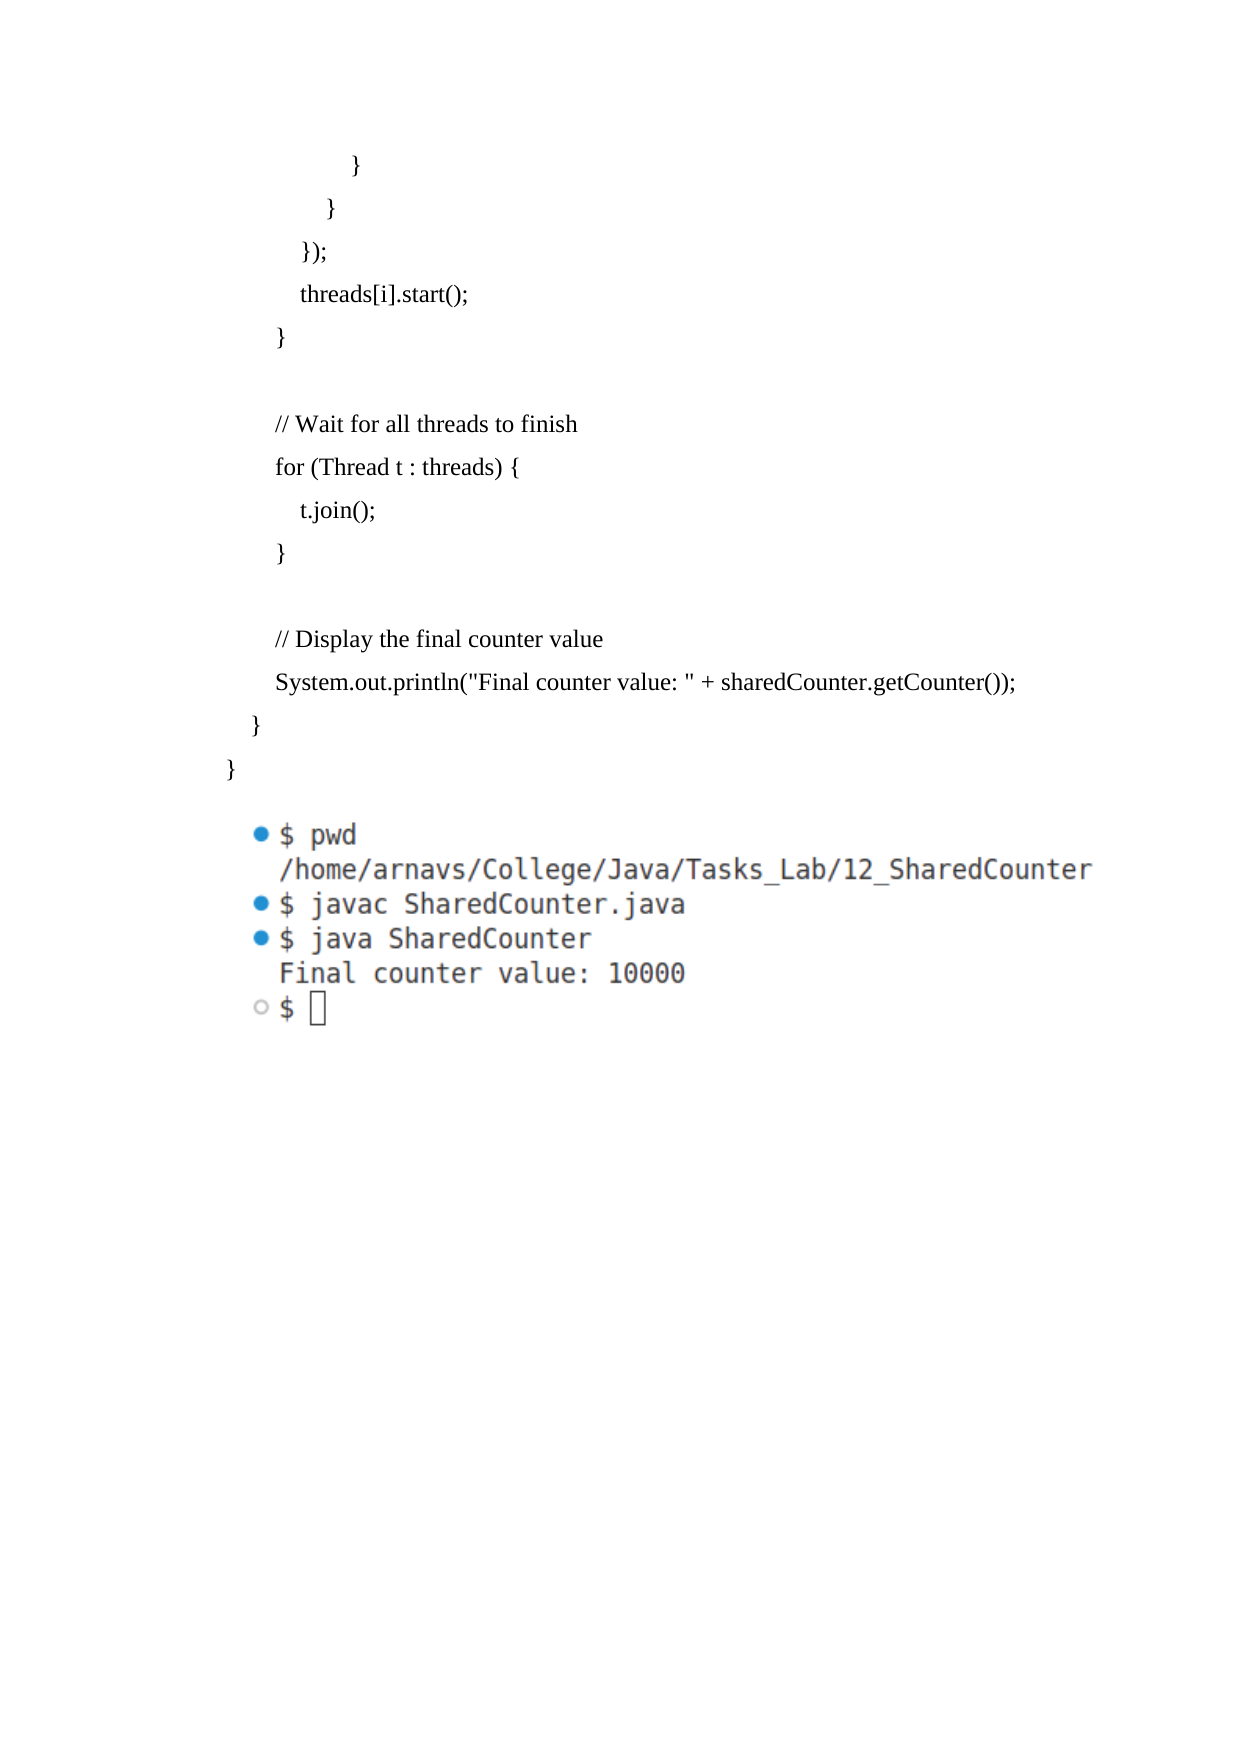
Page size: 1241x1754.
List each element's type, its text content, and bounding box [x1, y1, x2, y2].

list } [225, 322, 1090, 351]
list } [225, 150, 1090, 179]
list // Display the final counter value [225, 624, 1090, 653]
list } [225, 711, 1090, 739]
list System.out.println("Final counter value: " + sharedCounter.getCounter()); [225, 667, 1090, 696]
list // Wait for all threads to finish [225, 409, 1090, 437]
list }); [225, 236, 1090, 265]
list threads[i].start(); [225, 279, 1090, 308]
list for (Thread t : threads) { [225, 452, 1090, 481]
list t.join(); [225, 495, 1090, 524]
list } [225, 538, 1090, 567]
list } [225, 754, 1090, 782]
list } [225, 193, 1090, 222]
